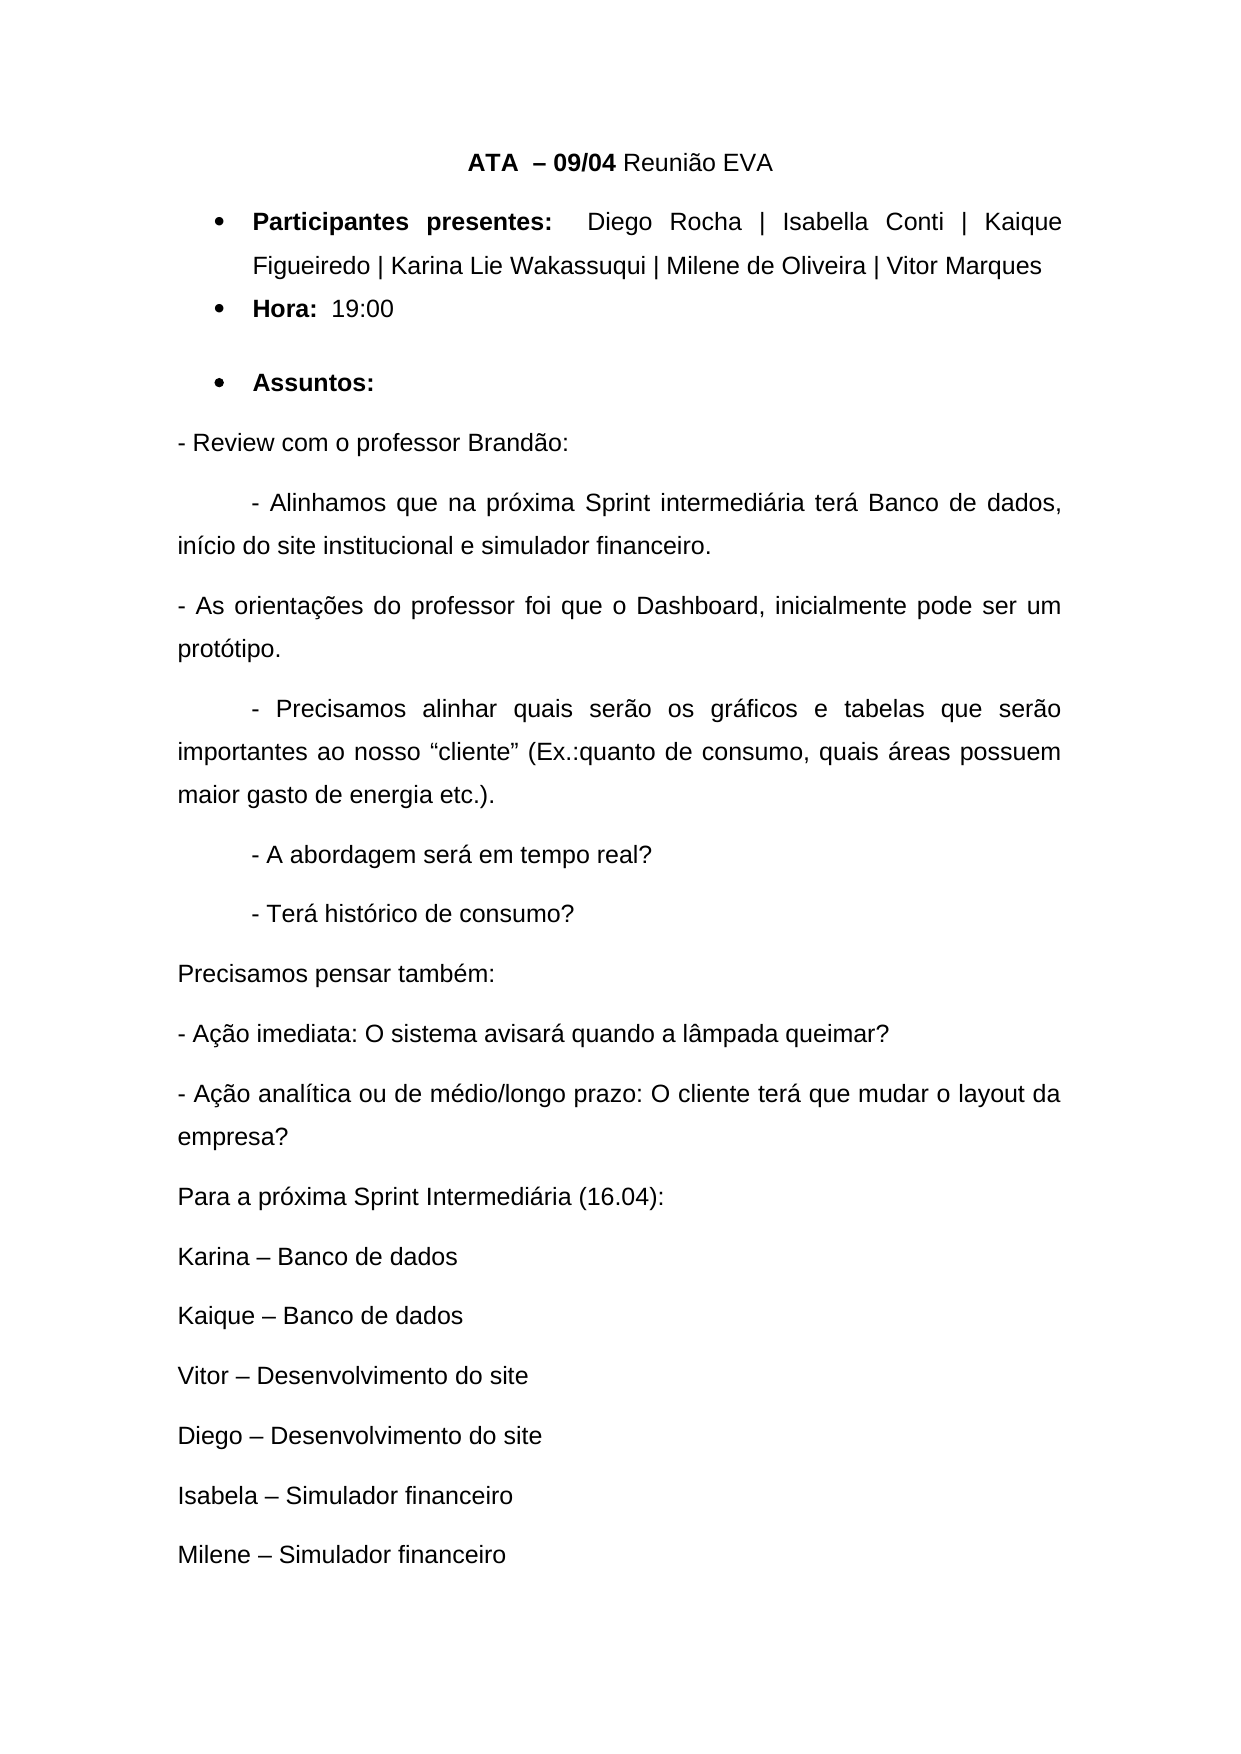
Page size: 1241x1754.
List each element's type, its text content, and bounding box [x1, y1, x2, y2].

text Isabela – Simulador financeiro [177, 1481, 1063, 1509]
list Assuntos: [215, 368, 1063, 397]
text - As orientações do professor foi que o Dashboard, inicialmente pode ser um protótipo. [177, 591, 1063, 662]
list Hora: 19:00 [215, 294, 1063, 323]
text - Ação analítica ou de médio/longo prazo: O cliente terá que mudar o layout da empresa? [177, 1079, 1063, 1151]
text - Precisamos alinhar quais serão os gráficos e tabelas que serão importantes ao nosso “cliente” (Ex.:quanto de consumo, quais áreas possuem maior gasto de energia etc.). [177, 693, 1063, 808]
text - A abordagem será em tempo real? [177, 839, 1063, 868]
text - Review com o professor Brandão: [177, 428, 1063, 457]
text Diego – Desenvolvimento do site [177, 1421, 1063, 1449]
text Milene – Simulador financeiro [177, 1540, 1063, 1569]
text - Ação imediata: O sistema avisará quando a lâmpada queimar? [177, 1019, 1063, 1048]
text - Alinhamos que na próxima Sprint intermediária terá Banco de dados, início do site institucional e simulador financeiro. [177, 488, 1063, 559]
text Vitor – Desenvolvimento do site [177, 1361, 1063, 1390]
text Kaique – Banco de dados [177, 1301, 1063, 1330]
list Participantes presentes: Diego Rocha | Isabella Conti | Kaique Figueiredo | Karina Lie Wakassuqui | Milene de Oliveira | Vitor Marques [215, 207, 1063, 279]
text ATA – 09/04 Reunião EVA [177, 148, 1063, 176]
text Precisamos pensar também: [177, 959, 1063, 988]
text Karina – Banco de dados [177, 1241, 1063, 1270]
text - Terá histórico de consumo? [177, 899, 1063, 928]
text Para a próxima Sprint Intermediária (16.04): [177, 1182, 1063, 1210]
